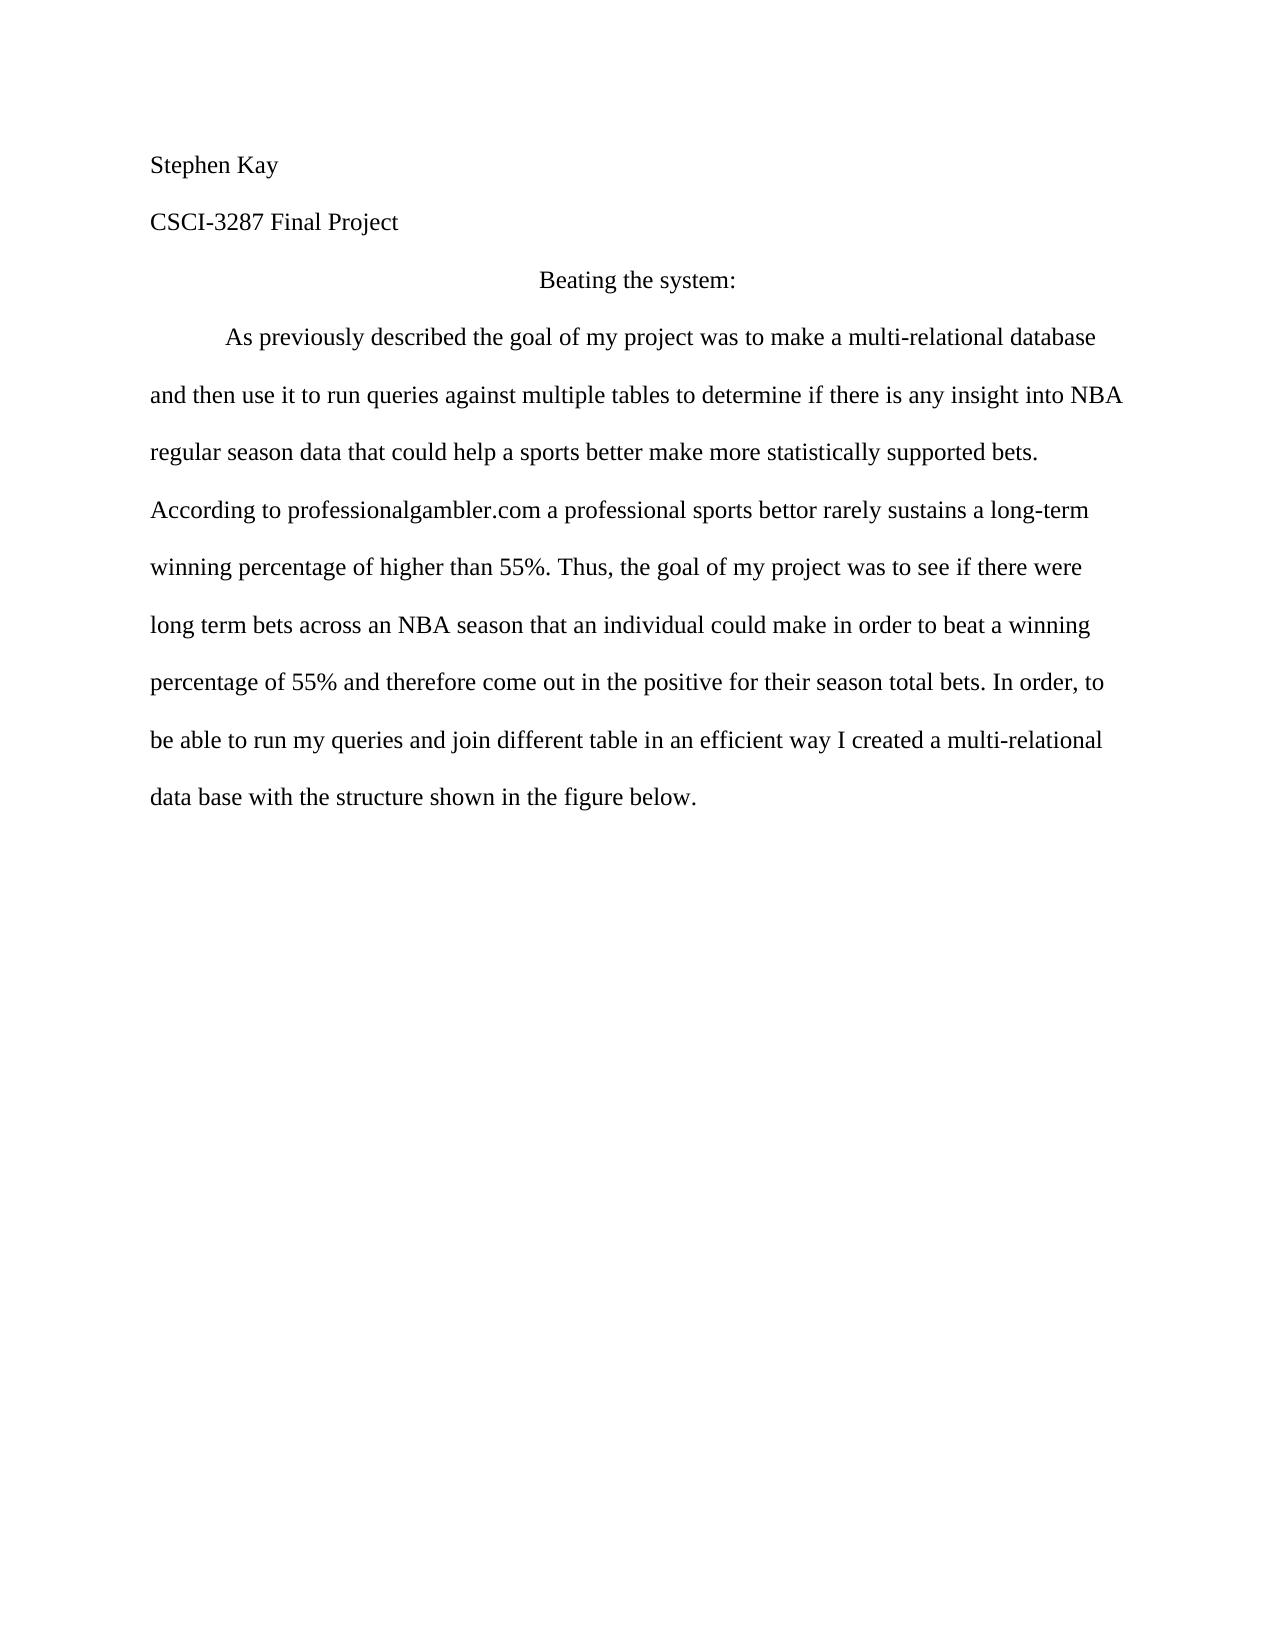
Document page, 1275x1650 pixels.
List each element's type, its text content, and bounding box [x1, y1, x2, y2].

text CSCI-3287 Final Project [150, 207, 1125, 236]
text As previously described the goal of my project was to make a multi-relational database and then use it to run queries against multiple tables to determine if there is any insight into NBA regular season data that could help a sports better make more statistically supported bets. [150, 322, 1125, 466]
text Stephen Kay [150, 150, 1125, 179]
text According to professionalgambler.com a professional sports bettor rarely sustains a long-term winning percentage of higher than 55%. Thus, the goal of my project was to see if there were long term bets across an NBA season that an individual could make in order to beat a winning percentage of 55% and therefore come out in the positive for their season total bets. In order, to be able to run my queries and join different table in an efficient way I created a multi-relational data base with the structure shown in the figure below. [150, 495, 1125, 811]
text Beating the system: [150, 265, 1125, 294]
